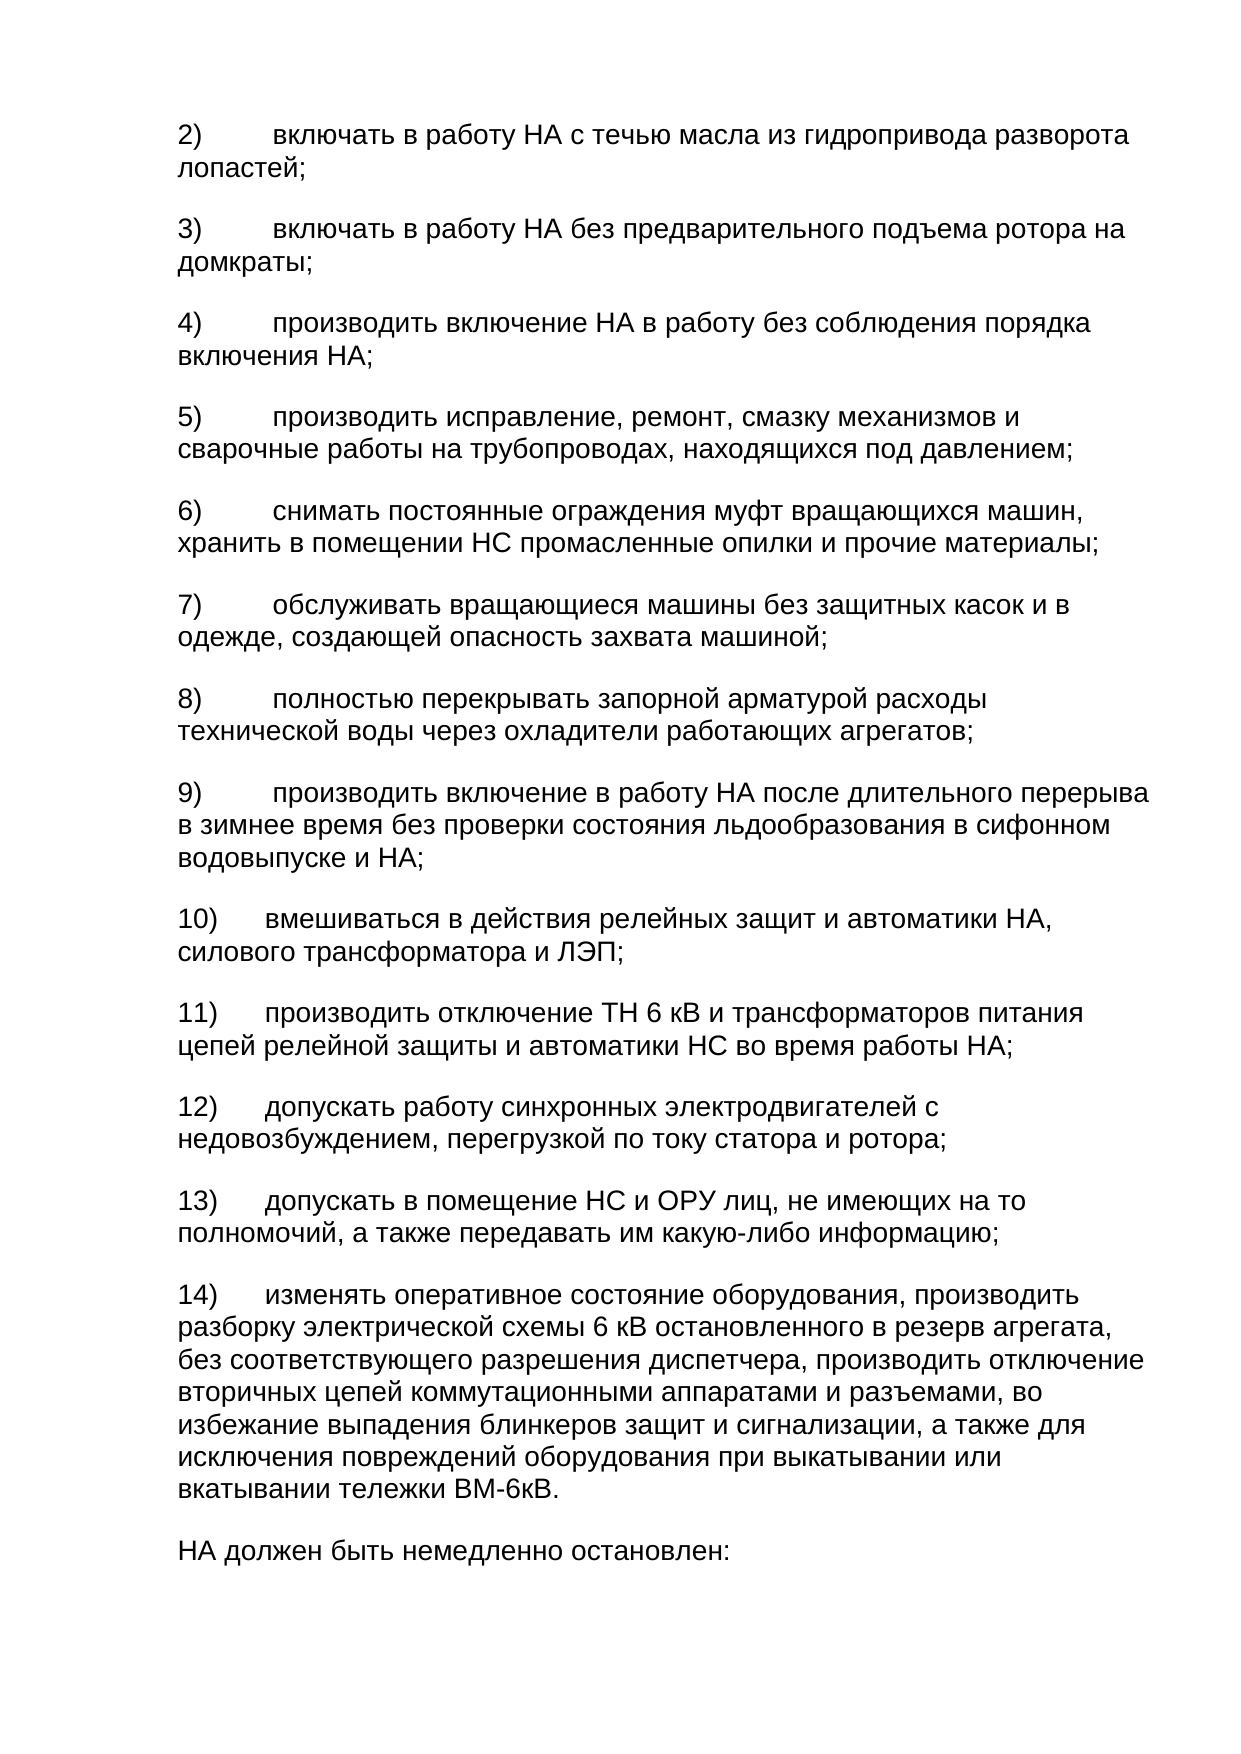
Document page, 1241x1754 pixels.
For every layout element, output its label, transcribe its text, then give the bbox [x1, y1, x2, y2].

text 8) полностью перекрывать запорной арматурой расходы технической воды через охладители работающих агрегатов; [177, 682, 1152, 747]
text 5) производить исправление, ремонт, смазку механизмов и сварочные работы на трубопроводах, находящихся под давлением; [177, 400, 1152, 465]
text 13) допускать в помещение НС и ОРУ лиц, не имеющих на то полномочий, а также передавать им какую-либо информацию; [177, 1184, 1152, 1249]
text 12) допускать работу синхронных электродвигателей с недовозбуждением, перегрузкой по току статора и ротора; [177, 1090, 1152, 1155]
text 4) производить включение НА в работу без соблюдения порядка включения НА; [177, 306, 1152, 371]
text 7) обслуживать вращающиеся машины без защитных касок и в одежде, создающей опасность захвата машиной; [177, 588, 1152, 653]
text 6) снимать постоянные ограждения муфт вращающихся машин, хранить в помещении НС промасленные опилки и прочие материалы; [177, 494, 1152, 559]
text 14) изменять оперативное состояние оборудования, производить разборку электрической схемы 6 кВ остановленного в резерв агрегата, без соответствующего разрешения диспетчера, производить отключение вторичных цепей коммутационными аппаратами и разъемами, во избежание выпадения блинкеров защит и сигнализации, а также для исключения повреждений оборудования при выкатывании или вкатывании тележки ВМ-6кВ. [177, 1278, 1152, 1505]
text 11) производить отключение ТН 6 кВ и трансформаторов питания цепей релейной защиты и автоматики НС во время работы НА; [177, 996, 1152, 1061]
text НА должен быть немедленно остановлен: [177, 1534, 1152, 1566]
text 3) включать в работу НА без предварительного подъема ротора на домкраты; [177, 212, 1152, 277]
text 9) производить включение в работу НА после длительного перерыва в зимнее время без проверки состояния льдообразования в сифонном водовыпуске и НА; [177, 776, 1152, 873]
text 2) включать в работу НА с течью масла из гидропривода разворота лопастей; [177, 118, 1152, 183]
text 10) вмешиваться в действия релейных защит и автоматики НА, силового трансформатора и ЛЭП; [177, 902, 1152, 967]
